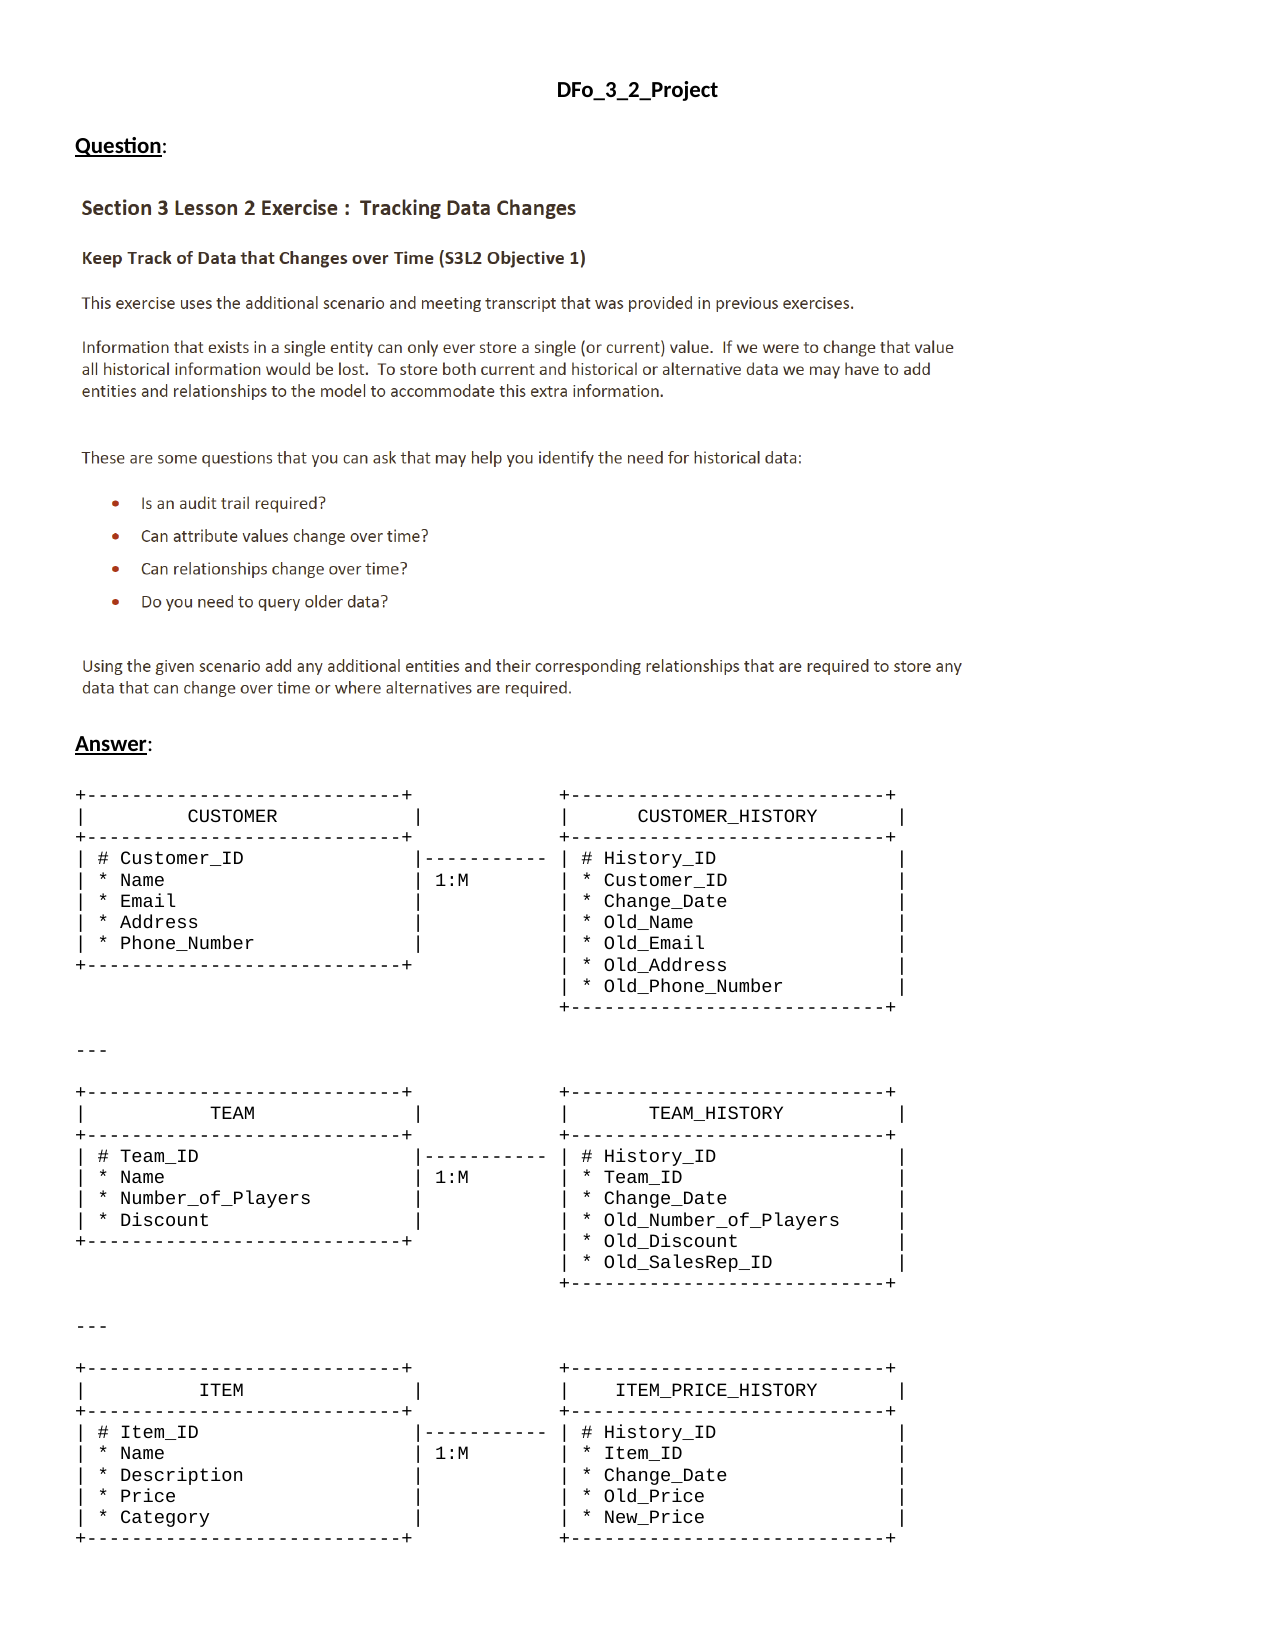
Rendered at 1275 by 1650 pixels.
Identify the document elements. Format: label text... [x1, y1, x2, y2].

text | * Old_SalesRep_ID | [75, 1253, 1200, 1274]
text +----------------------------+ +----------------------------+ [75, 1083, 1200, 1104]
text | # Team_ID |----------- | # History_ID | [75, 1147, 1200, 1168]
text | * Discount | | * Old_Number_of_Players | [75, 1210, 1200, 1232]
text | ITEM | | ITEM_PRICE_HISTORY | [75, 1380, 1200, 1402]
text | * Old_Phone_Number | [75, 977, 1200, 998]
text | * Category | | * New_Price | [75, 1508, 1200, 1529]
picture [75, 187, 968, 702]
text +----------------------------+ +----------------------------+ [75, 1529, 1200, 1550]
text | * Description | | * Change_Date | [75, 1465, 1200, 1487]
text +----------------------------+ +----------------------------+ [75, 1359, 1200, 1380]
text +----------------------------+ | * Old_Discount | [75, 1232, 1200, 1253]
text | CUSTOMER | | CUSTOMER_HISTORY | [75, 807, 1200, 828]
text | * Email | | * Change_Date | [75, 892, 1200, 913]
text +----------------------------+ +----------------------------+ [75, 785, 1200, 807]
text +----------------------------+ +----------------------------+ [75, 1125, 1200, 1147]
text | # Item_ID |----------- | # History_ID | [75, 1423, 1200, 1444]
text +----------------------------+ [75, 1274, 1200, 1295]
text +----------------------------+ | * Old_Address | [75, 955, 1200, 977]
text | * Number_of_Players | | * Change_Date | [75, 1189, 1200, 1210]
text | * Price | | * Old_Price | [75, 1487, 1200, 1508]
text | * Name | 1:M | * Item_ID | [75, 1444, 1200, 1465]
text --- [75, 1040, 1200, 1062]
text | * Name | 1:M | * Customer_ID | [75, 870, 1200, 892]
text DFo_3_2_Project [75, 75, 1200, 103]
text Question: [75, 131, 1200, 159]
text +----------------------------+ +----------------------------+ [75, 828, 1200, 849]
text Answer: [75, 729, 1200, 757]
text +----------------------------+ +----------------------------+ [75, 1402, 1200, 1423]
text | # Customer_ID |----------- | # History_ID | [75, 849, 1200, 870]
text | TEAM | | TEAM_HISTORY | [75, 1104, 1200, 1125]
text | * Name | 1:M | * Team_ID | [75, 1168, 1200, 1189]
text --- [75, 1317, 1200, 1338]
text +----------------------------+ [75, 998, 1200, 1019]
text | * Phone_Number | | * Old_Email | [75, 934, 1200, 955]
text | * Address | | * Old_Name | [75, 913, 1200, 934]
